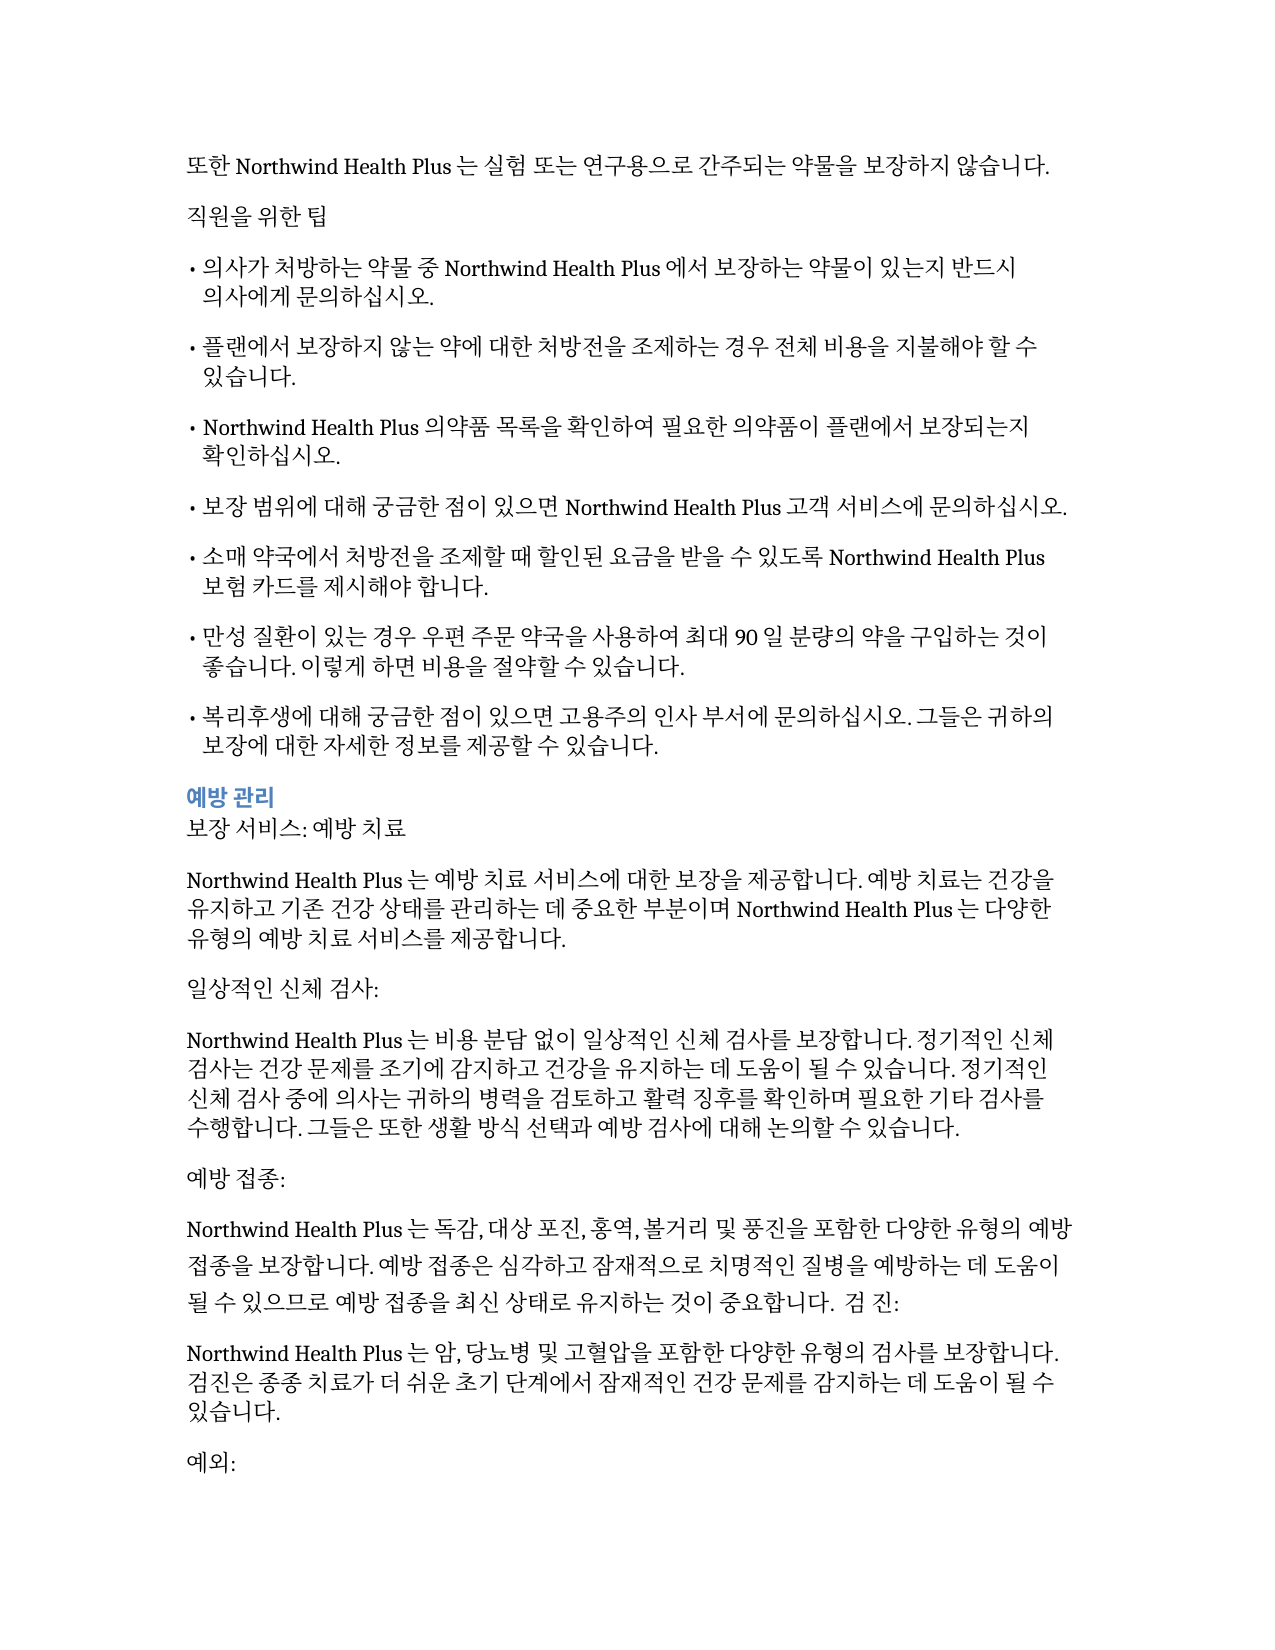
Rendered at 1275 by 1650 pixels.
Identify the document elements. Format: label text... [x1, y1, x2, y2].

text 직원을 위한 팁 [186, 205, 1087, 231]
text 예방 접종: [186, 1167, 1087, 1193]
text Northwind Health Plus는 독감, 대상 포진, 홍역, 볼거리 및 풍진을 포함한 다양한 유형의 예방 접종을 보장합니다. 예방 접종은 심각하고 잠재적으로 치명적인 질병을 예방하는 데 도움이 될 수 있으므로 예방 접종을 최신 상태로 유지하는 것이 중요합니다. 검 진: [186, 1217, 1087, 1317]
text 일상적인 신체 검사: [186, 977, 1087, 1003]
text 또한 Northwind Health Plus는 실험 또는 연구용으로 간주되는 약물을 보장하지 않습니다. [186, 154, 1087, 181]
list Northwind Health Plus 의약품 목록을 확인하여 필요한 의약품이 플랜에서 보장되는지 확인하십시오. [187, 415, 1088, 470]
list 보장 범위에 대해 궁금한 점이 있으면 Northwind Health Plus 고객 서비스에 문의하십시오. [187, 494, 1088, 521]
text Northwind Health Plus는 예방 치료 서비스에 대한 보장을 제공합니다. 예방 치료는 건강을 유지하고 기존 건강 상태를 관리하는 데 중요한 부분이며 Northwind Health Plus는 다양한 유형의 예방 치료 서비스를 제공합니다. [186, 867, 1087, 953]
text 예외: [186, 1451, 1087, 1477]
list 의사가 처방하는 약물 중 Northwind Health Plus에서 보장하는 약물이 있는지 반드시 의사에게 문의하십시오. [187, 255, 1088, 311]
text 보장 서비스: 예방 치료 [186, 817, 1087, 843]
subtitle 예방 관리 [186, 784, 977, 812]
list 복리후생에 대해 궁금한 점이 있으면 고용주의 인사 부서에 문의하십시오. 그들은 귀하의 보장에 대한 자세한 정보를 제공할 수 있습니다. [187, 705, 1088, 760]
list 소매 약국에서 처방전을 조제할 때 할인된 요금을 받을 수 있도록 Northwind Health Plus 보험 카드를 제시해야 합니다. [187, 545, 1088, 601]
list 만성 질환이 있는 경우 우편 주문 약국을 사용하여 최대 90일 분량의 약을 구입하는 것이 좋습니다. 이렇게 하면 비용을 절약할 수 있습니다. [187, 625, 1088, 681]
text Northwind Health Plus는 암, 당뇨병 및 고혈압을 포함한 다양한 유형의 검사를 보장합니다. 검진은 종종 치료가 더 쉬운 초기 단계에서 잠재적인 건강 문제를 감지하는 데 도움이 될 수 있습니다. [186, 1341, 1087, 1426]
list 플랜에서 보장하지 않는 약에 대한 처방전을 조제하는 경우 전체 비용을 지불해야 할 수 있습니다. [187, 335, 1088, 391]
text Northwind Health Plus는 비용 분담 없이 일상적인 신체 검사를 보장합니다. 정기적인 신체 검사는 건강 문제를 조기에 감지하고 건강을 유지하는 데 도움이 될 수 있습니다. 정기적인 신체 검사 중에 의사는 귀하의 병력을 검토하고 활력 징후를 확인하며 필요한 기타 검사를 수행합니다. 그들은 또한 생활 방식 선택과 예방 검사에 대해 논의할 수 있습니다. [186, 1028, 1087, 1142]
